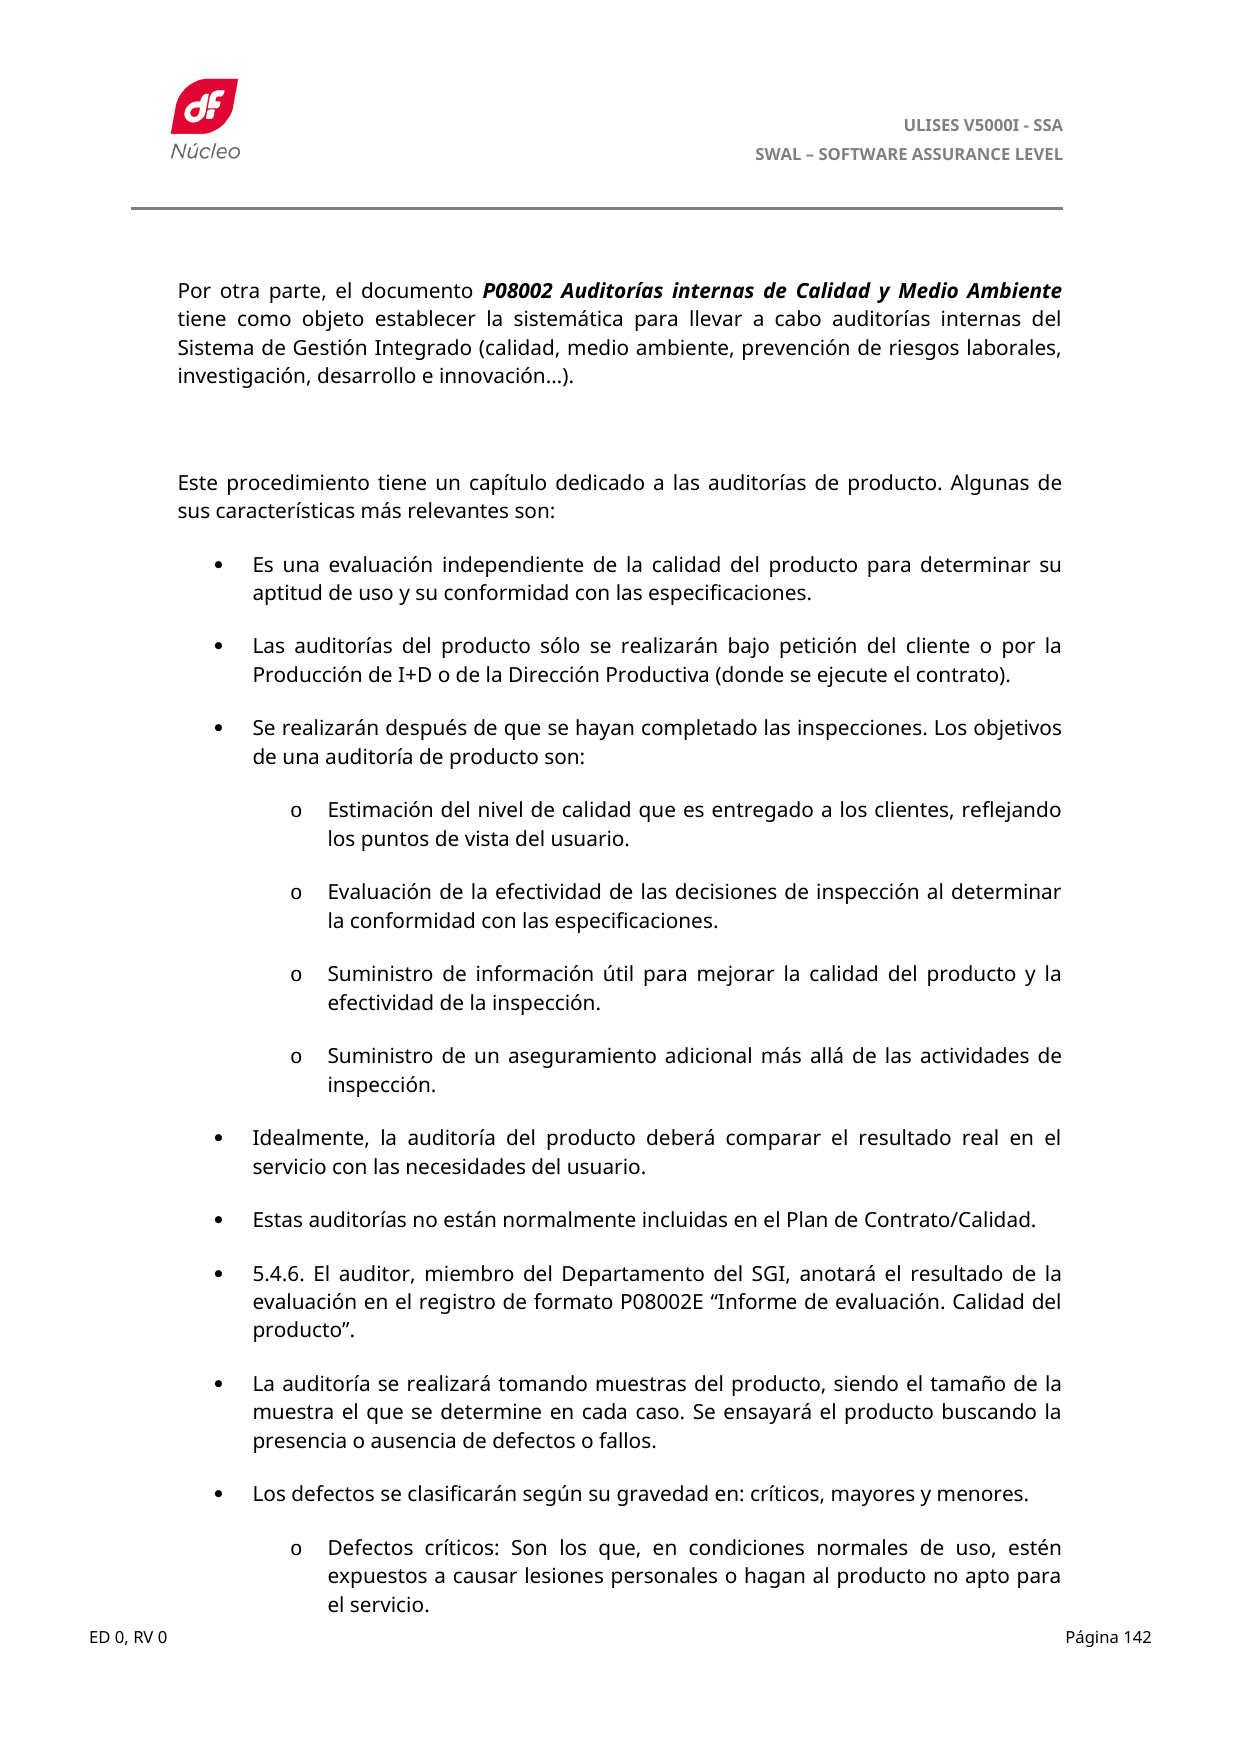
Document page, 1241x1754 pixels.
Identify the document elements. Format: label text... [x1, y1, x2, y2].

list Estimación del nivel de calidad que es entregado a los clientes, reflejando los puntos de vista del usuario. [290, 795, 1063, 852]
text Este procedimiento tiene un capítulo dedicado a las auditorías de producto. Algunas de sus características más relevantes son: [177, 468, 1063, 525]
list Se realizarán después de que se hayan completado las inspecciones. Los objetivos de una auditoría de producto son: [215, 713, 1063, 770]
list 5.4.6. El auditor, miembro del Departamento del SGI, anotará el resultado de la evaluación en el registro de formato P08002E “Informe de evaluación. Calidad del producto”. [215, 1259, 1063, 1344]
list Idealmente, la auditoría del producto deberá comparar el resultado real en el servicio con las necesidades del usuario. [215, 1123, 1063, 1180]
list Defectos críticos: Son los que, en condiciones normales de uso, estén expuestos a causar lesiones personales o hagan al producto no apto para el servicio. [290, 1533, 1063, 1618]
list Estas auditorías no están normalmente incluidas en el Plan de Contrato/Calidad. [215, 1205, 1063, 1234]
list Las auditorías del producto sólo se realizarán bajo petición del cliente o por la Producción de I+D o de la Dirección Productiva (donde se ejecute el contrato). [215, 632, 1063, 688]
list Evaluación de la efectividad de las decisiones de inspección al determinar la conformidad con las especificaciones. [290, 877, 1063, 934]
list Suministro de información útil para mejorar la calidad del producto y la efectividad de la inspección. [290, 959, 1063, 1016]
list Los defectos se clasificarán según su gravedad en: críticos, mayores y menores. [215, 1479, 1063, 1508]
text Por otra parte, el documento P08002 Auditorías internas de Calidad y Medio Ambiente tiene como objeto establecer la sistemática para llevar a cabo auditorías internas del Sistema de Gestión Integrado (calidad, medio ambiente, prevención de riesgos laborales, investigación, desarrollo e innovación…). [177, 276, 1063, 389]
picture [126, 66, 283, 170]
list Suministro de un aseguramiento adicional más allá de las actividades de inspección. [290, 1041, 1063, 1098]
list Es una evaluación independiente de la calidad del producto para determinar su aptitud de uso y su conformidad con las especificaciones. [215, 550, 1063, 607]
list La auditoría se realizará tomando muestras del producto, siendo el tamaño de la muestra el que se determine en cada caso. Se ensayará el producto buscando la presencia o ausencia de defectos o fallos. [215, 1369, 1063, 1454]
